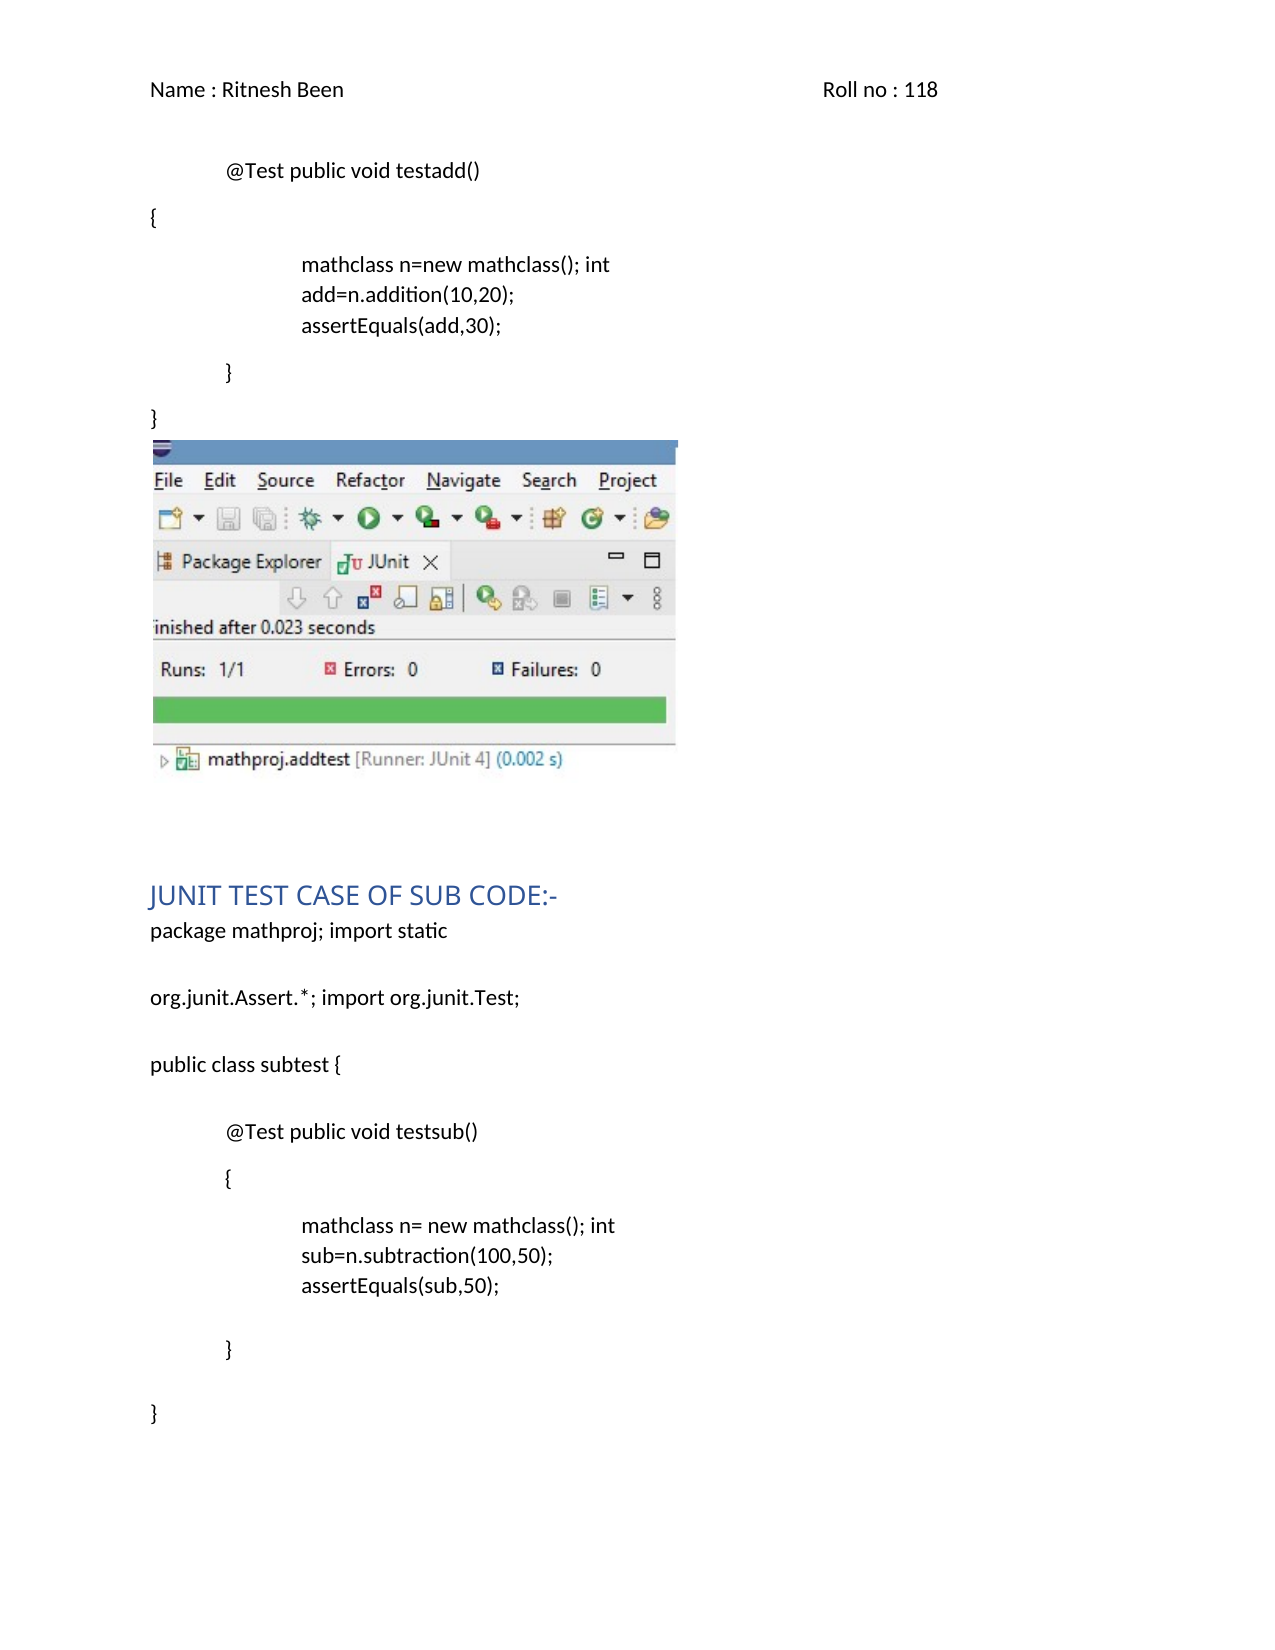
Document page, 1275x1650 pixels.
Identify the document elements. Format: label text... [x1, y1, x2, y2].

text package mathproj; import static org.junit.Assert.*; import org.junit.Test; public class subtest { [150, 916, 533, 1078]
text } [150, 404, 715, 432]
text { [150, 203, 715, 231]
subtitle JUNIT TEST CASE OF SUB CODE:- [149, 876, 1109, 913]
text } [224, 358, 715, 386]
text mathclass n=new mathclass(); int add=n.addition(10,20); assertEquals(add,30); [301, 250, 715, 339]
text @Test public void testsub() [224, 1117, 485, 1146]
picture [153, 440, 679, 783]
text mathclass n= new mathclass(); int sub=n.subtraction(100,50); assertEquals(sub,50); [301, 1211, 715, 1300]
text @Test public void testadd() [224, 157, 485, 184]
text { [224, 1164, 715, 1192]
text } [224, 1335, 715, 1363]
text } [150, 1399, 715, 1427]
